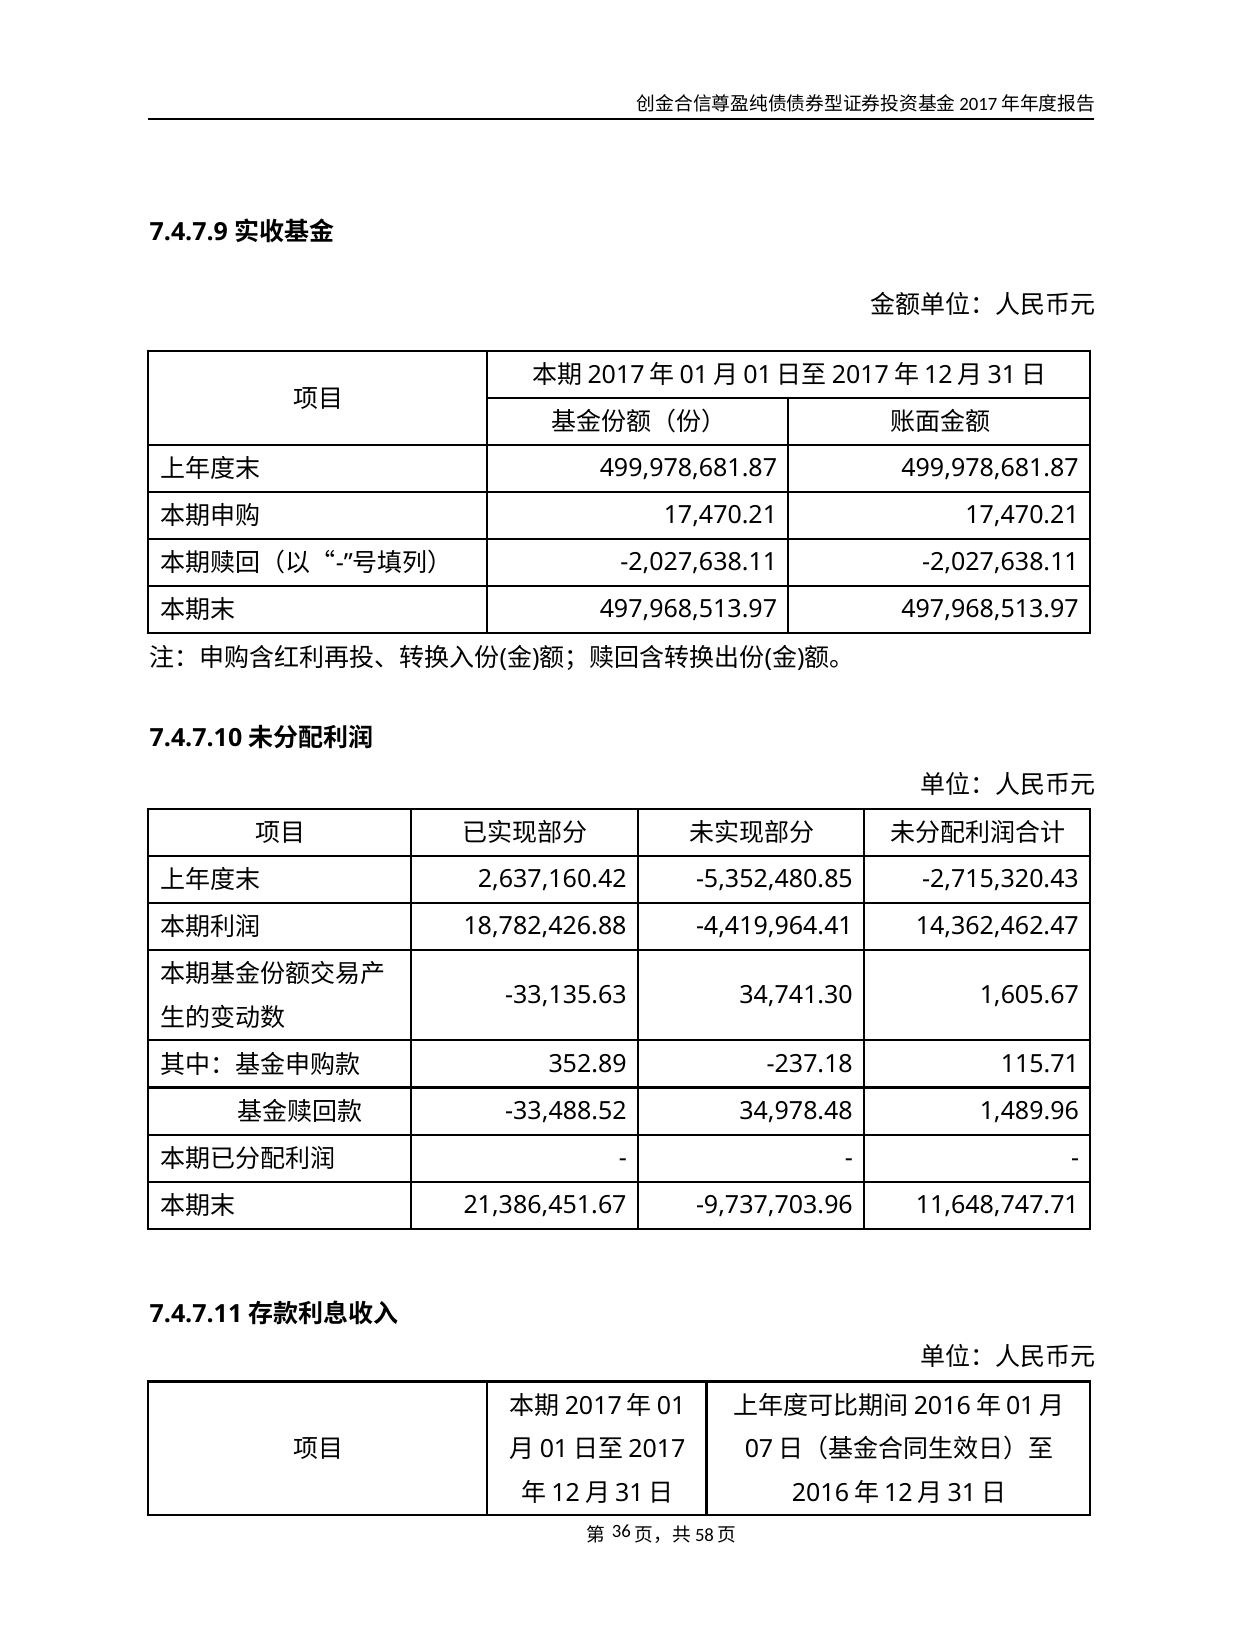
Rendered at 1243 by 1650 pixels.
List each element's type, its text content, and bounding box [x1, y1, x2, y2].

table_cell 11,648,747.71 [865, 1183, 1089, 1228]
table_cell 17,470.21 [789, 493, 1089, 538]
table_cell - [412, 1136, 637, 1181]
table_cell 基金赎回款 [149, 1089, 410, 1133]
table_cell 其中：基金申购款 [149, 1041, 410, 1086]
table_cell 2,637,160.42 [412, 857, 637, 902]
table_cell 1,605.67 [865, 951, 1089, 1039]
table_cell 18,782,426.88 [412, 904, 637, 949]
table_cell 本期末 [149, 587, 486, 632]
table_cell -2,715,320.43 [865, 857, 1089, 902]
table_cell -4,419,964.41 [639, 904, 863, 949]
table_cell - [865, 1136, 1089, 1181]
table_cell 14,362,462.47 [865, 904, 1089, 949]
table_cell 352.89 [412, 1041, 637, 1086]
table_cell 本期基金份额交易产生的变动数 [149, 951, 410, 1039]
table_cell 基金份额（份） [488, 399, 787, 444]
table_cell 115.71 [865, 1041, 1089, 1086]
table_cell -237.18 [639, 1041, 863, 1086]
text 注：申购含红利再投、转换入份(金)额；赎回含转换出份(金)额。 [149, 637, 1094, 673]
table_header 已实现部分 [412, 810, 637, 854]
text 单位：人民币元 [148, 1337, 1094, 1373]
table_cell 本期赎回（以“-”号填列） [149, 540, 486, 585]
table_header 本期2017年01月01日至2017年12月31日 [488, 1383, 705, 1514]
table_cell 497,968,513.97 [488, 587, 787, 632]
table_cell 34,978.48 [639, 1089, 863, 1133]
table_cell 本期末 [149, 1183, 410, 1228]
table_cell 账面金额 [789, 399, 1089, 444]
table_header 上年度可比期间2016年01月07日（基金合同生效日）至2016年12月31日 [708, 1383, 1089, 1514]
table_cell 34,741.30 [639, 951, 863, 1039]
table_cell -5,352,480.85 [639, 857, 863, 902]
table_cell -33,488.52 [412, 1089, 637, 1133]
table_cell 497,968,513.97 [789, 587, 1089, 632]
table_cell 1,489.96 [865, 1089, 1089, 1133]
text 7.4.7.11 存款利息收入 [149, 1293, 1094, 1330]
table_header 本期2017年01月01日至2017年12月31日 [488, 352, 1089, 397]
table_header 未实现部分 [639, 810, 863, 854]
text 金额单位：人民币元 [148, 284, 1094, 320]
table_header 项目 [149, 810, 410, 854]
table_cell -2,027,638.11 [789, 540, 1089, 585]
table_cell 17,470.21 [488, 493, 787, 538]
table_cell - [639, 1136, 863, 1181]
table_header 项目 [149, 352, 486, 444]
table_header 项目 [149, 1383, 486, 1514]
table_cell 21,386,451.67 [412, 1183, 637, 1228]
table_cell 本期已分配利润 [149, 1136, 410, 1181]
table_cell 上年度末 [149, 446, 486, 491]
table_cell 本期申购 [149, 493, 486, 538]
text 7.4.7.9 实收基金 [149, 211, 1094, 248]
table_cell 499,978,681.87 [789, 446, 1089, 491]
table_cell 上年度末 [149, 857, 410, 902]
table_cell -9,737,703.96 [639, 1183, 863, 1228]
table_cell 本期利润 [149, 904, 410, 949]
table_cell -33,135.63 [412, 951, 637, 1039]
table_cell -2,027,638.11 [488, 540, 787, 585]
table_header 未分配利润合计 [865, 810, 1089, 854]
text 7.4.7.10 未分配利润 [149, 718, 1094, 754]
text 单位：人民币元 [149, 764, 1094, 800]
table_cell 499,978,681.87 [488, 446, 787, 491]
